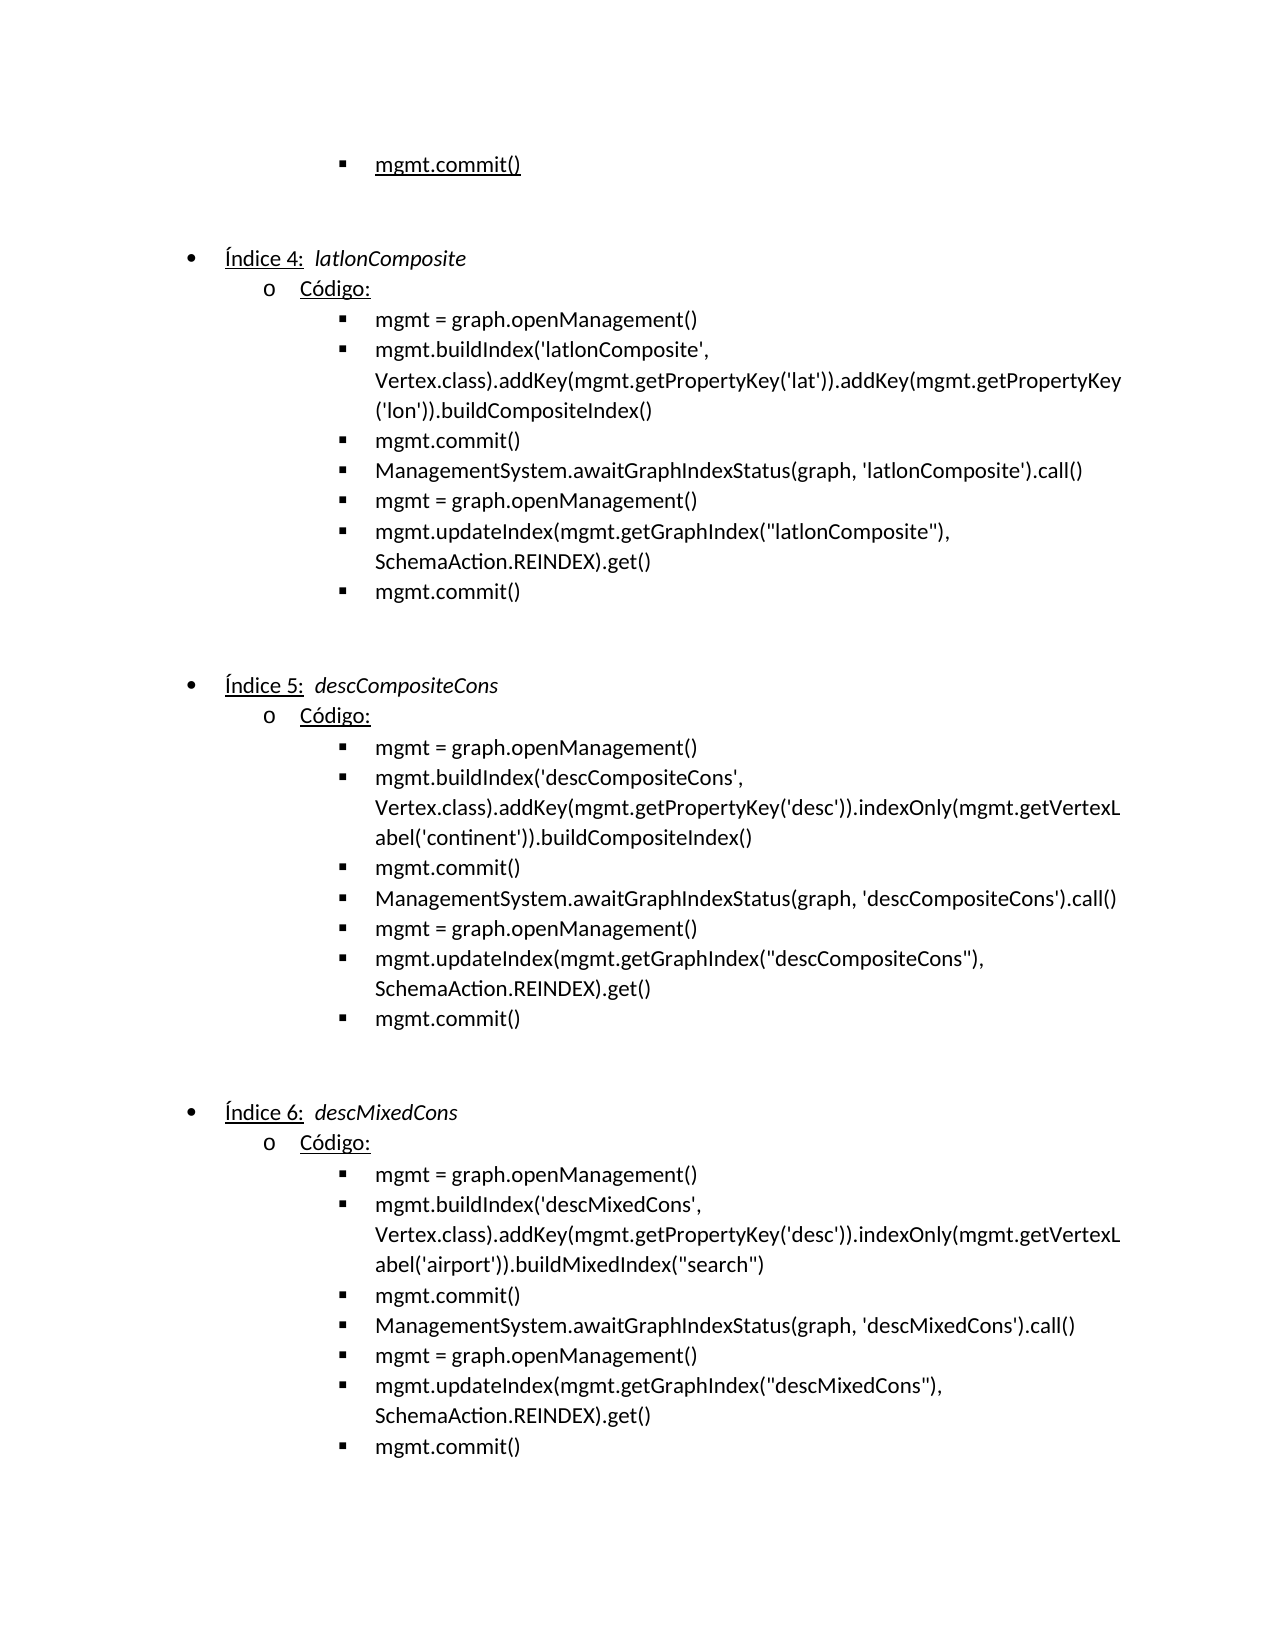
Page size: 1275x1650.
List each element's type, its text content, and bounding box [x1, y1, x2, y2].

list mgmt.updateIndex(mgmt.getGraphIndex("descMixedCons"), SchemaAction.REINDEX).get() [337, 1371, 1125, 1430]
list Código: [262, 701, 1125, 730]
list Índice 5: descCompositeCons [187, 671, 1125, 699]
list Código: [262, 274, 1125, 303]
list mgmt.commit() [337, 853, 1125, 882]
list mgmt.commit() [337, 577, 1125, 605]
list mgmt.buildIndex('latlonComposite', Vertex.class).addKey(mgmt.getPropertyKey('lat')).addKey(mgmt.getPropertyKey('lon')).buildCompositeIndex() [337, 336, 1125, 424]
list mgmt.buildIndex('descCompositeCons', Vertex.class).addKey(mgmt.getPropertyKey('desc')).indexOnly(mgmt.getVertexLabel('continent')).buildCompositeIndex() [337, 763, 1125, 851]
list mgmt.commit() [337, 1281, 1125, 1309]
list mgmt.updateIndex(mgmt.getGraphIndex("descCompositeCons"), SchemaAction.REINDEX).get() [337, 944, 1125, 1002]
list Índice 4: latlonComposite [187, 244, 1125, 272]
list mgmt.buildIndex('descMixedCons', Vertex.class).addKey(mgmt.getPropertyKey('desc')).indexOnly(mgmt.getVertexLabel('airport')).buildMixedIndex("search") [337, 1190, 1125, 1279]
list mgmt.commit() [337, 426, 1125, 454]
list mgmt.commit() [337, 150, 1125, 178]
list mgmt = graph.openManagement() [337, 1341, 1125, 1369]
list ManagementSystem.awaitGraphIndexStatus(graph, 'descMixedCons').call() [337, 1311, 1125, 1339]
list mgmt = graph.openManagement() [337, 1160, 1125, 1188]
list Índice 6: descMixedCons [187, 1098, 1125, 1126]
list mgmt = graph.openManagement() [337, 733, 1125, 761]
list mgmt = graph.openManagement() [337, 487, 1125, 515]
list mgmt.updateIndex(mgmt.getGraphIndex("latlonComposite"), SchemaAction.REINDEX).get() [337, 517, 1125, 575]
list Código: [262, 1128, 1125, 1158]
list mgmt.commit() [337, 1432, 1125, 1460]
list mgmt.commit() [337, 1004, 1125, 1033]
list mgmt = graph.openManagement() [337, 914, 1125, 942]
list ManagementSystem.awaitGraphIndexStatus(graph, 'latlonComposite').call() [337, 456, 1125, 484]
list mgmt = graph.openManagement() [337, 305, 1125, 333]
list ManagementSystem.awaitGraphIndexStatus(graph, 'descCompositeCons').call() [337, 884, 1125, 912]
